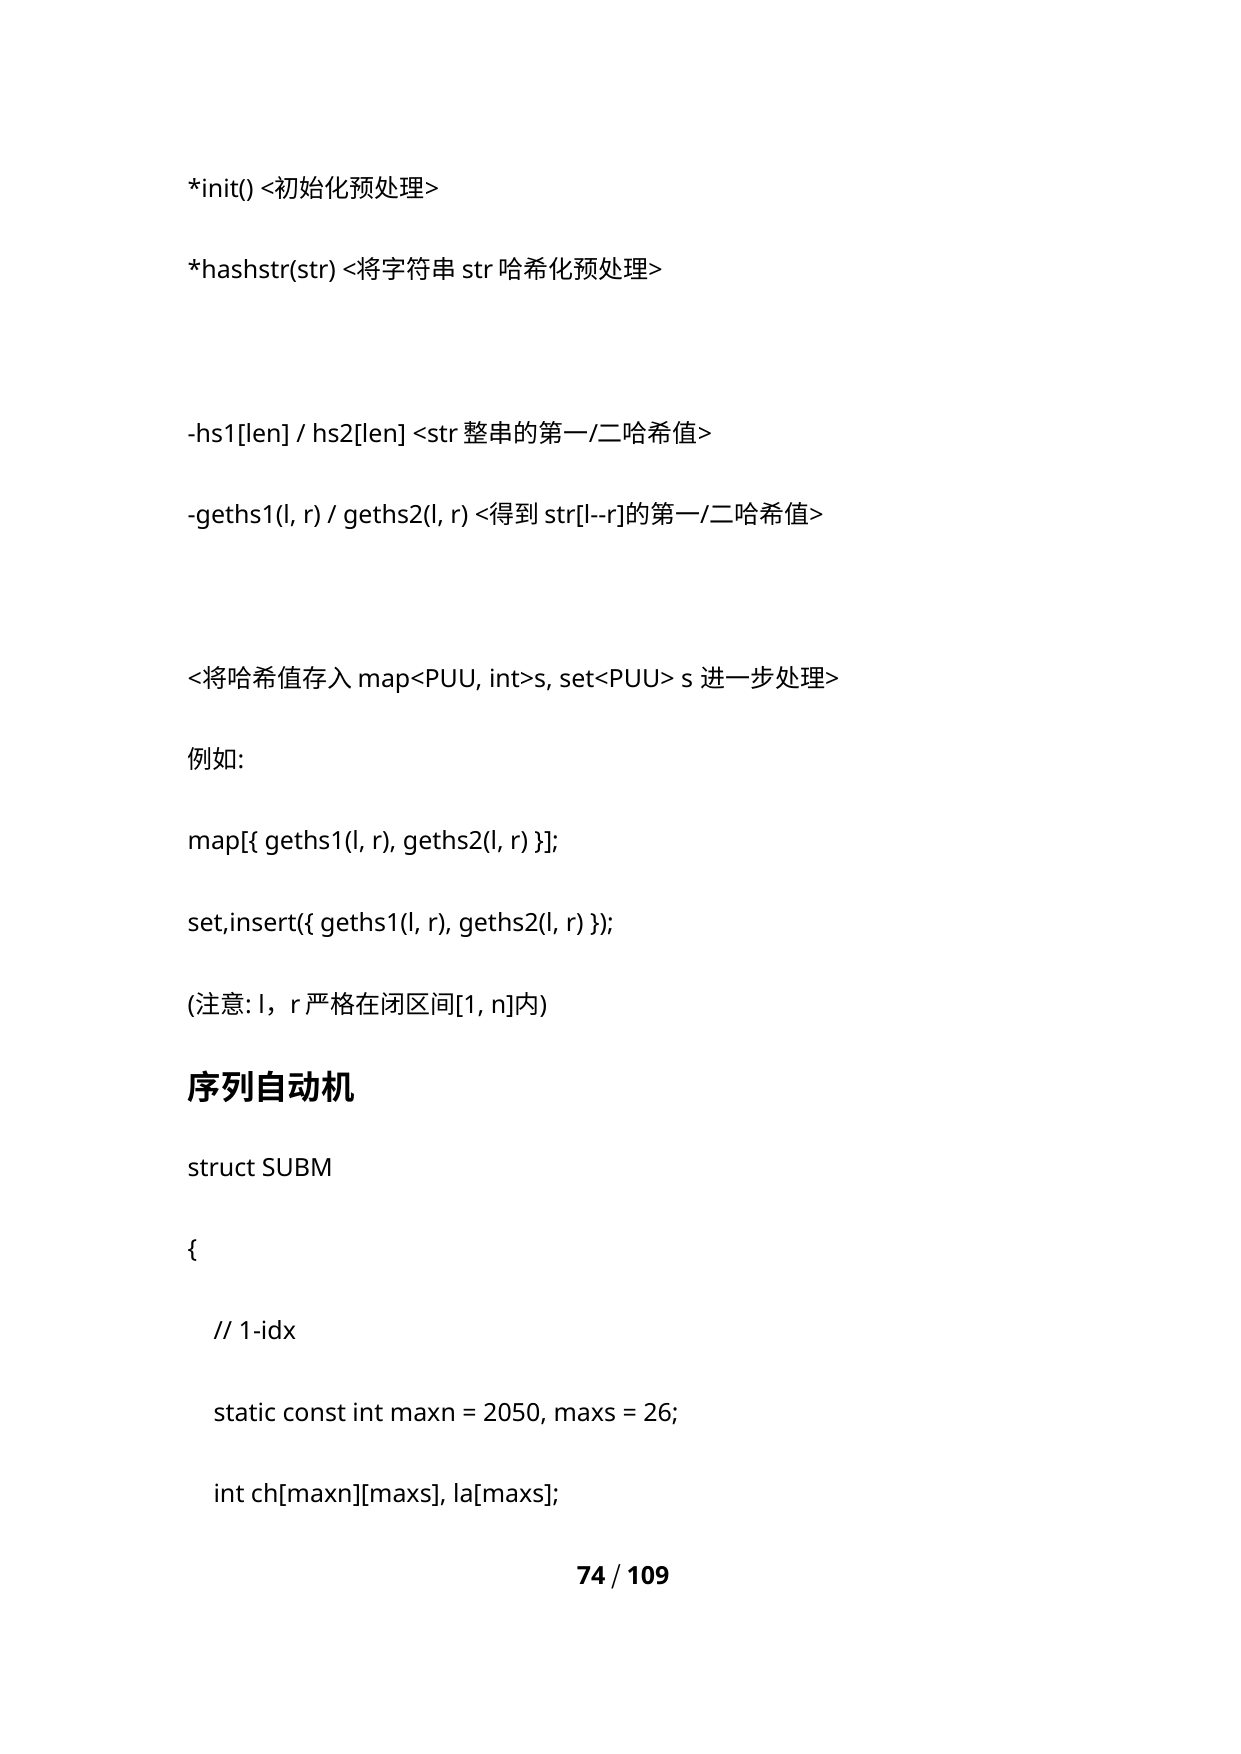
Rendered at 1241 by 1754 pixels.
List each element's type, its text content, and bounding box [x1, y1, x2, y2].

text -hs1[len] / hs2[len] <str整串的第一/二哈希值> [187, 399, 1053, 464]
text // 1-idx [187, 1297, 1053, 1362]
text -geths1(l, r) / geths2(l, r) <得到str[l--r]的第一/二哈希值> [187, 481, 1053, 546]
text struct SUBM [187, 1134, 1053, 1199]
text (注意: l，r严格在闭区间[1, n]内) [187, 971, 1053, 1036]
text *init() <初始化预处理> [187, 154, 1053, 219]
text 序列自动机 [187, 1052, 1053, 1117]
text *hashstr(str) <将字符串str哈希化预处理> [187, 236, 1053, 301]
text map[{ geths1(l, r), geths2(l, r) }]; [187, 807, 1053, 872]
text { [187, 1216, 1053, 1281]
text static const int maxn = 2050, maxs = 26; [187, 1379, 1053, 1444]
text 例如: [187, 726, 1053, 791]
text <将哈希值存入 map<PUU, int>s, set<PUU> s 进一步处理> [187, 644, 1053, 709]
text int ch[maxn][maxs], la[maxs]; [187, 1461, 1053, 1526]
text set,insert({ geths1(l, r), geths2(l, r) }); [187, 889, 1053, 954]
